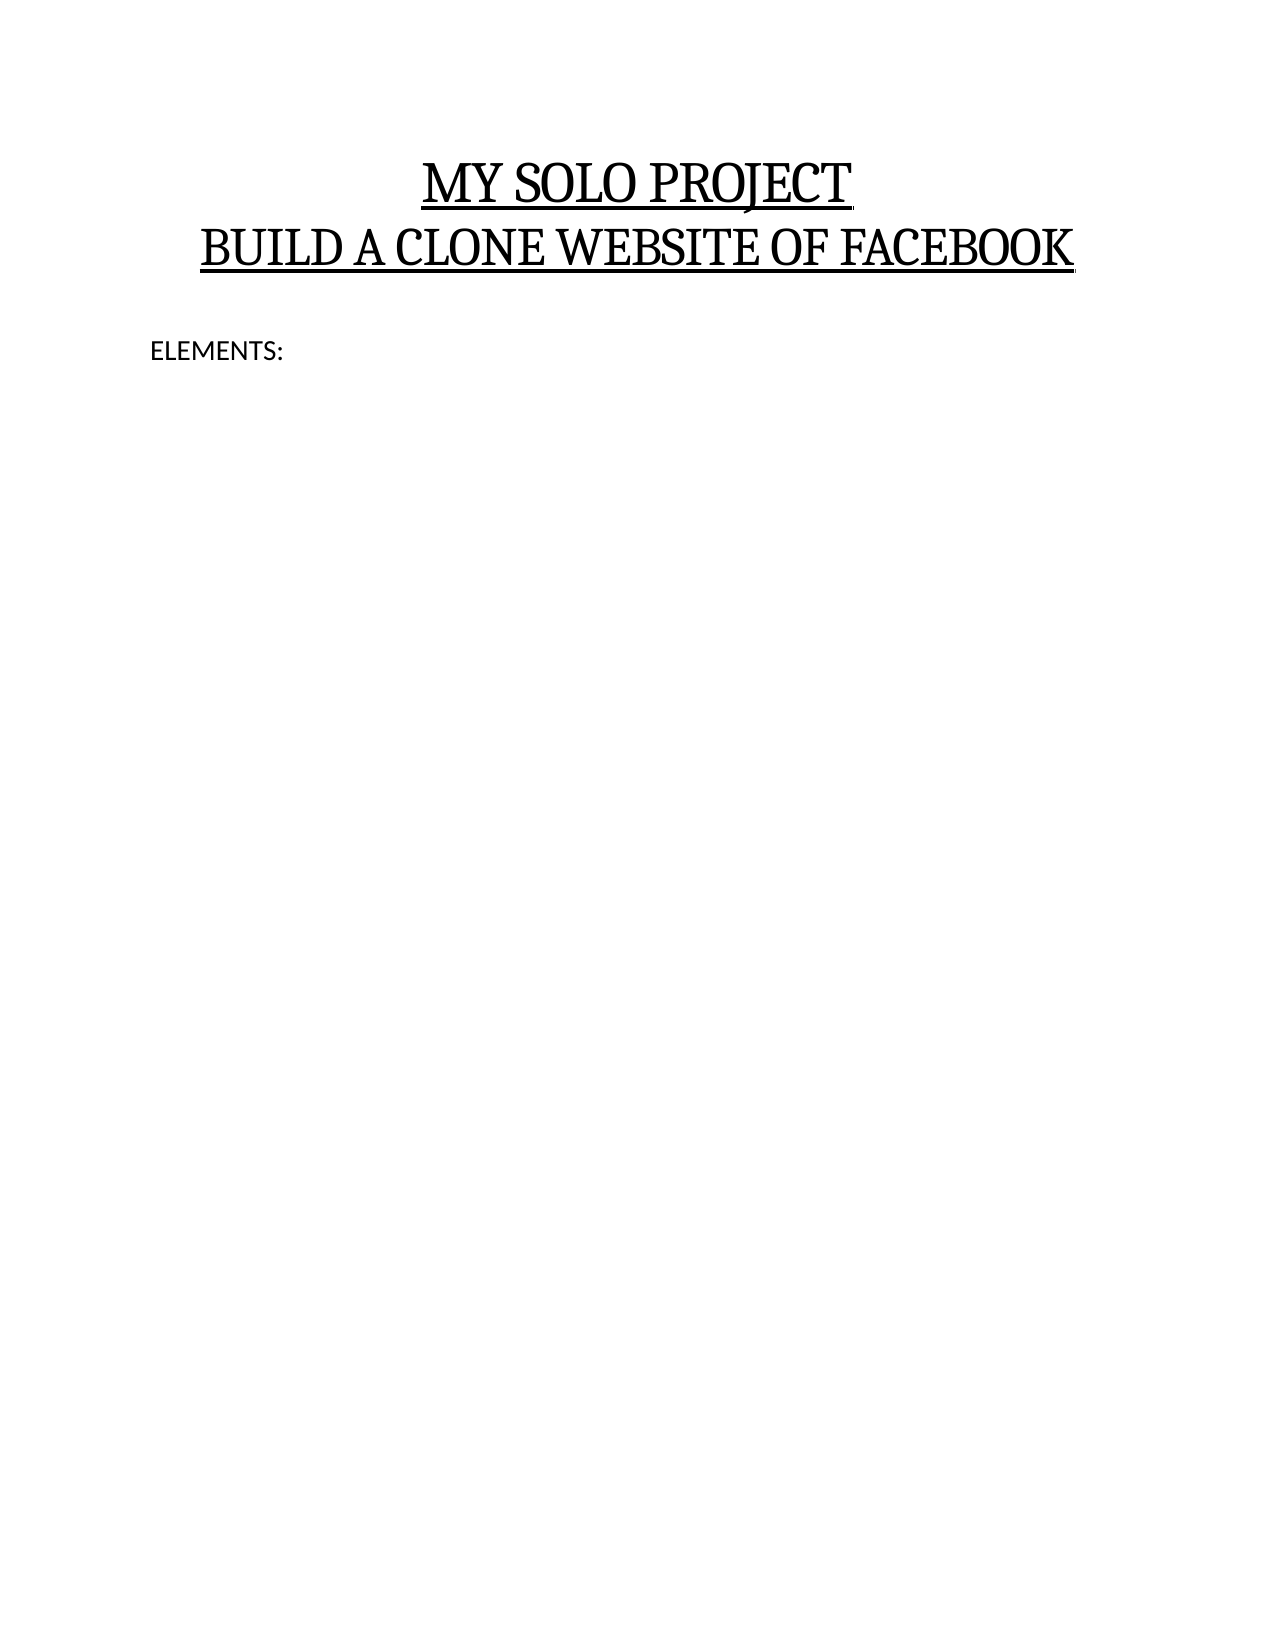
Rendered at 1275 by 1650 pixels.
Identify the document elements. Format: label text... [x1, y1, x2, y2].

text ELEMENTS: [150, 332, 1125, 368]
title MY SOLO PROJECT [150, 150, 1125, 217]
title BUILD A CLONE WEBSITE OF FACEBOOK [150, 217, 1125, 279]
